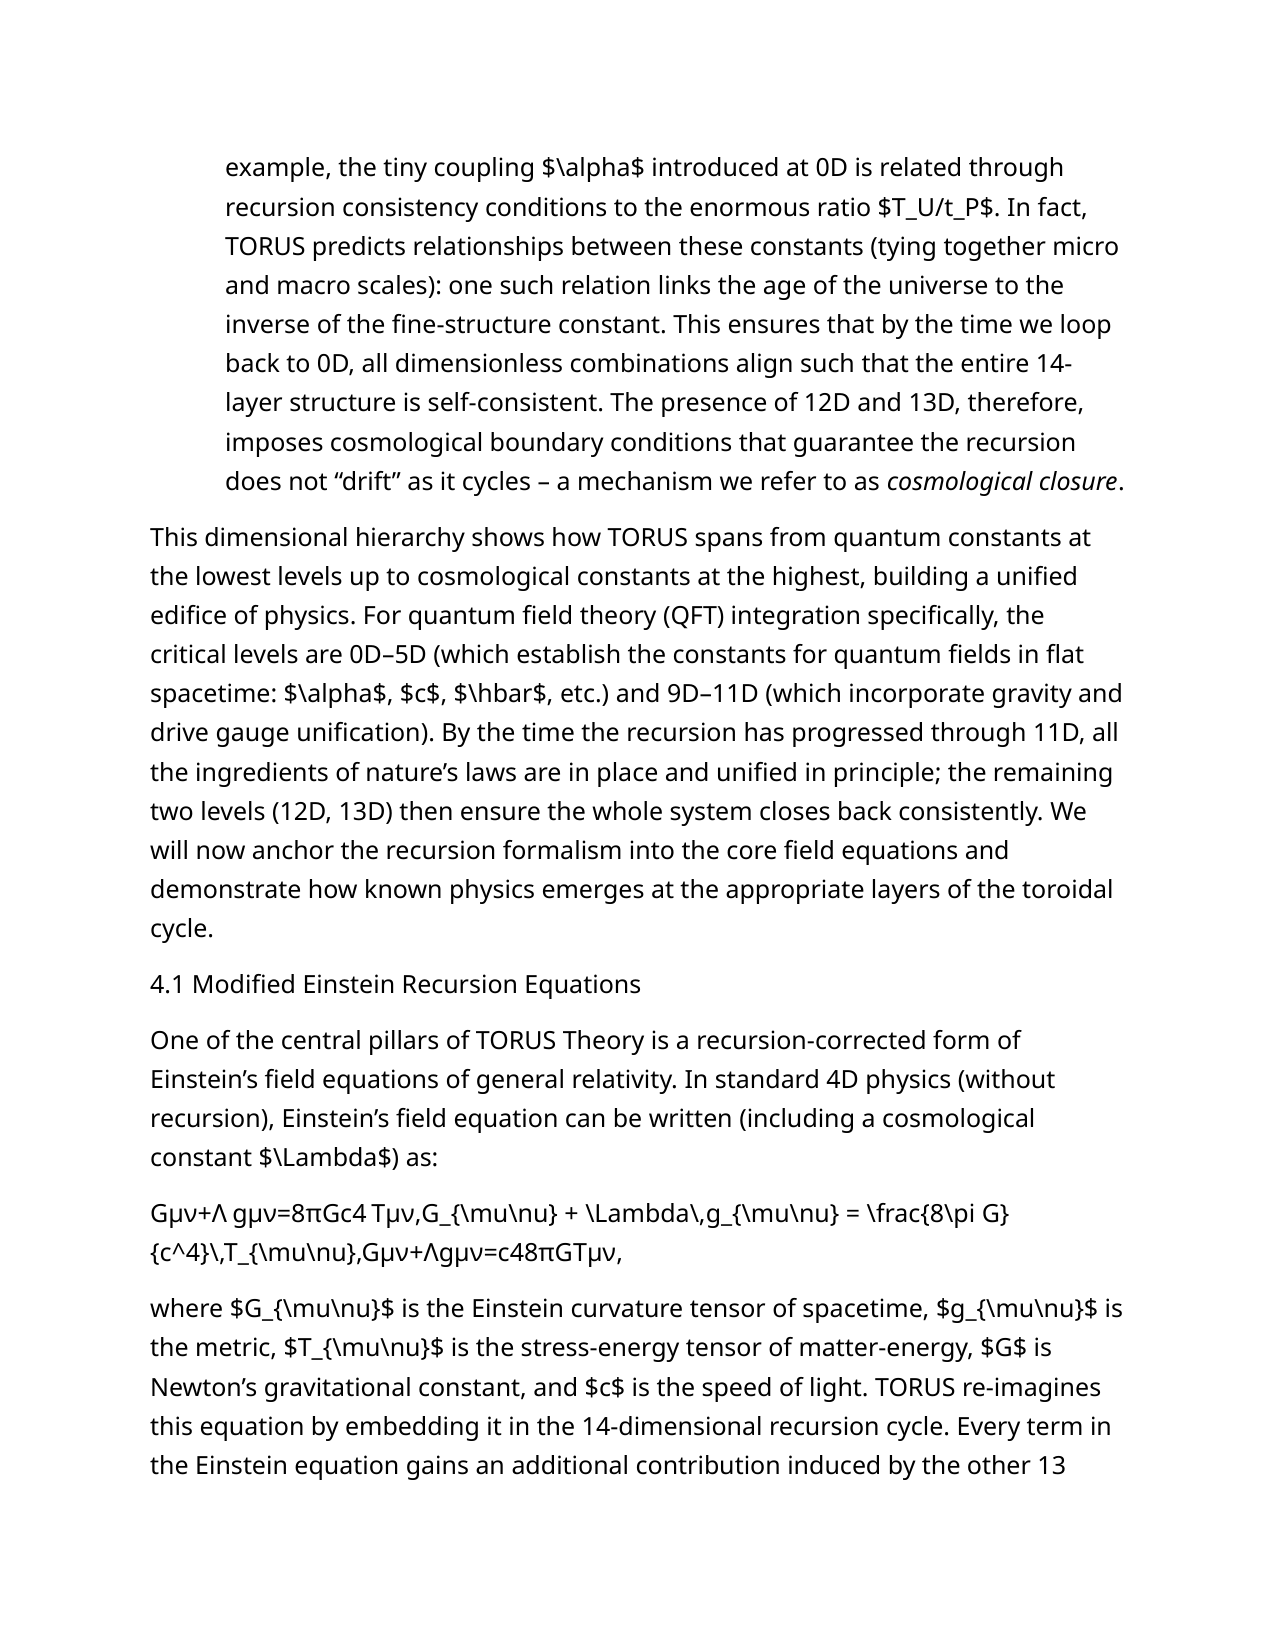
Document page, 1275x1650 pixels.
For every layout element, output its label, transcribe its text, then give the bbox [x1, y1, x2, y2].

text Gμν+Λ gμν=8πGc4 Tμν,G_{\mu\nu} + \Lambda\,g_{\mu\nu} = \frac{8\pi G}{c^4}\,T_{\mu\nu},Gμν​+Λgμν​=c48πG​Tμν​, [150, 1196, 1125, 1269]
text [150, 1291, 1125, 1482]
text 4.1 Modified Einstein Recursion Equations [150, 967, 1125, 1001]
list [187, 150, 1125, 497]
text This dimensional hierarchy shows how TORUS spans from quantum constants at the lowest levels up to cosmological constants at the highest, building a unified edifice of physics. For quantum field theory (QFT) integration specifically, the critical levels are 0D–5D (which establish the constants for quantum fields in flat spacetime: $\alpha$, $c$, $\hbar$, etc.) and 9D–11D (which incorporate gravity and drive gauge unification). By the time the recursion has progressed through 11D, all the ingredients of nature’s laws are in place and unified in principle; the remaining two levels (12D, 13D) then ensure the whole system closes back consistently. We will now anchor the recursion formalism into the core field equations and demonstrate how known physics emerges at the appropriate layers of the toroidal cycle. [150, 519, 1125, 945]
text One of the central pillars of TORUS Theory is a recursion-corrected form of Einstein’s field equations of general relativity. In standard 4D physics (without recursion), Einstein’s field equation can be written (including a cosmological constant $\Lambda$) as: [150, 1022, 1125, 1174]
